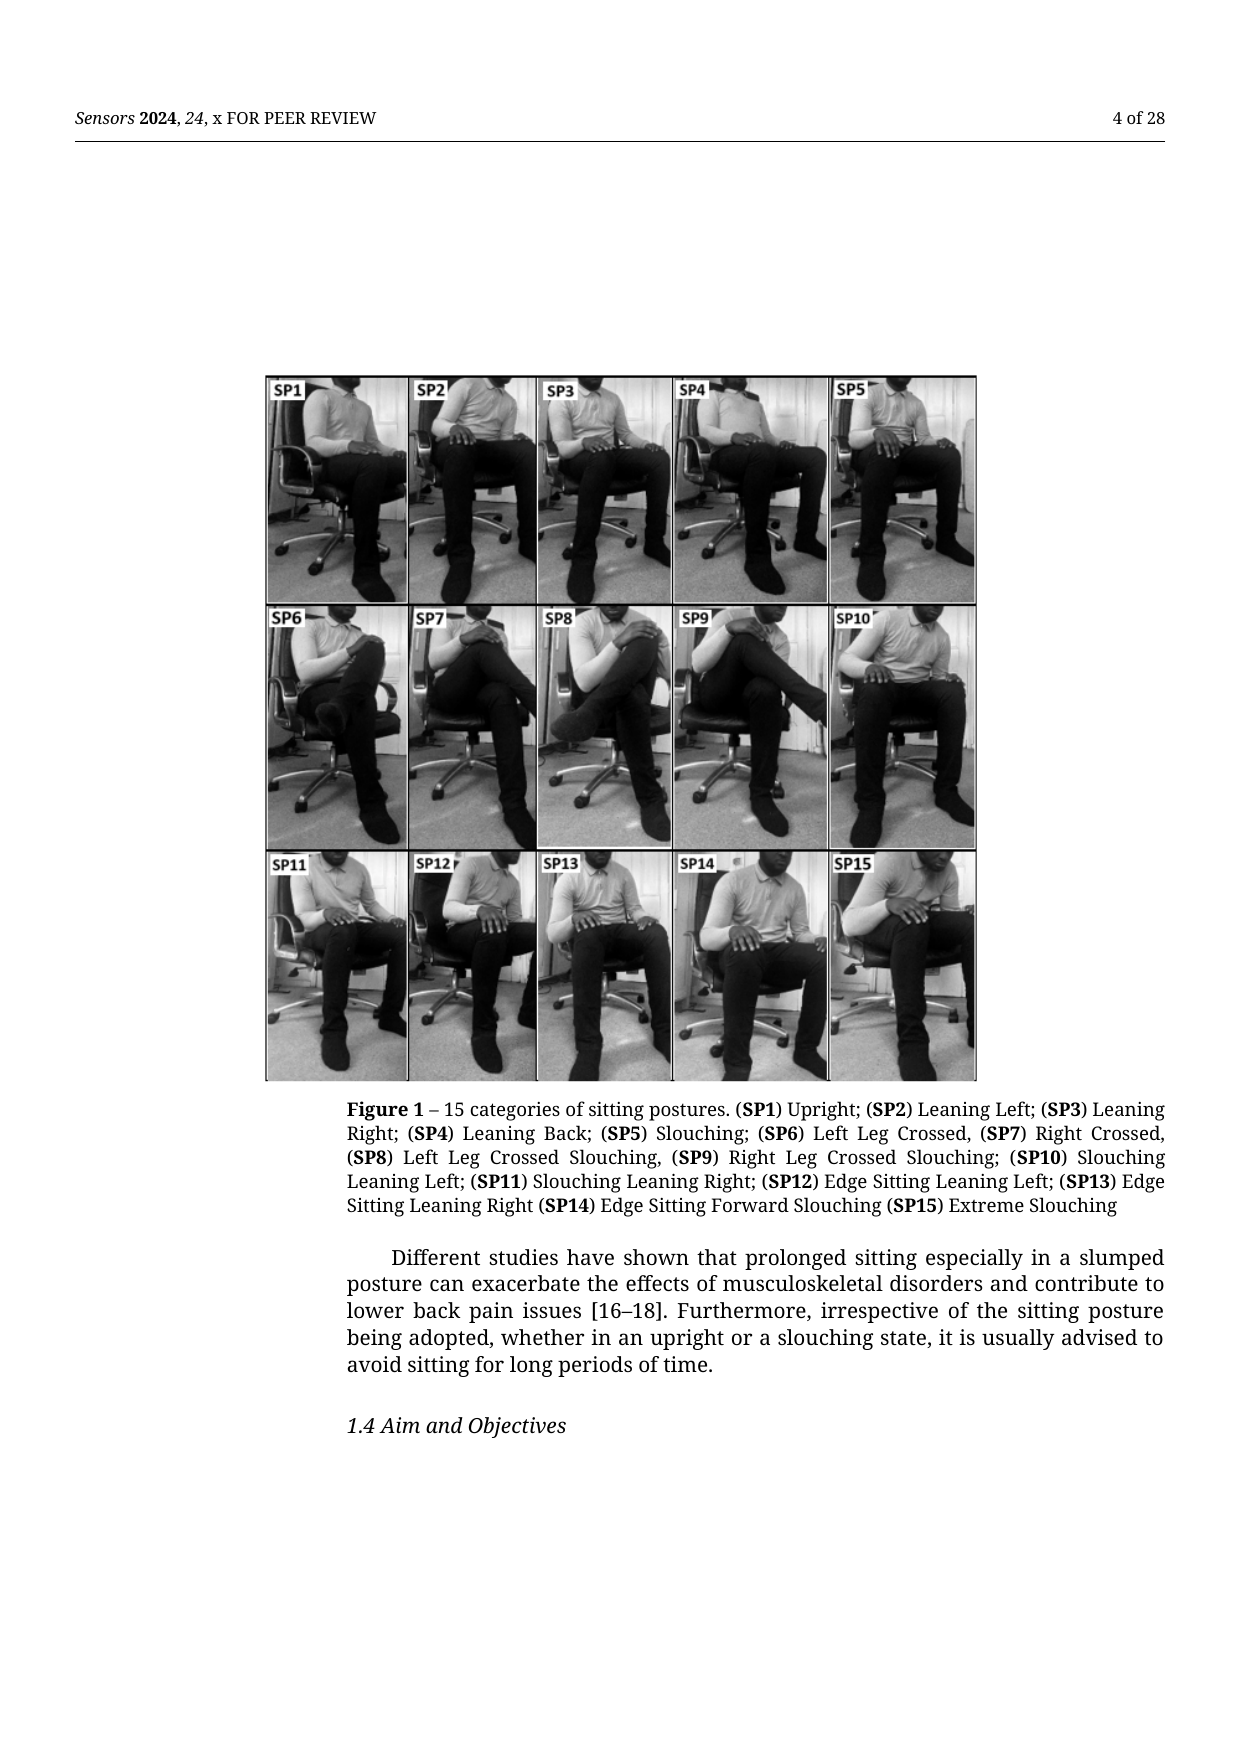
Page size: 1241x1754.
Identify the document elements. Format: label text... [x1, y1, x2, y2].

text Figure 1 – 15 categories of sitting postures. (SP1) Upright; (SP2) Leaning Left; (SP3) Leaning Right; (SP4) Leaning Back; (SP5) Slouching; (SP6) Left Leg Crossed, (SP7) Right Crossed, (SP8) Left Leg Crossed Slouching, (SP9) Right Leg Crossed Slouching; (SP10) Slouching Leaning Left; (SP11) Slouching Leaning Right; (SP12) Edge Sitting Leaning Left; (SP13) Edge Sitting Leaning Right (SP14) Edge Sitting Forward Slouching (SP15) Extreme Slouching [347, 1097, 1165, 1218]
subtitle 1.4 Aim and Objectives [347, 1412, 1165, 1439]
text Different studies have shown that prolonged sitting especially in a slumped posture can exacerbate the effects of musculoskeletal disorders and contribute to lower back pain issues [16–18]. Furthermore, irrespective of the sitting posture being adopted, whether in an upright or a slouching state, it is usually advised to avoid sitting for long periods of time. [347, 1243, 1165, 1379]
picture [263, 373, 977, 1085]
